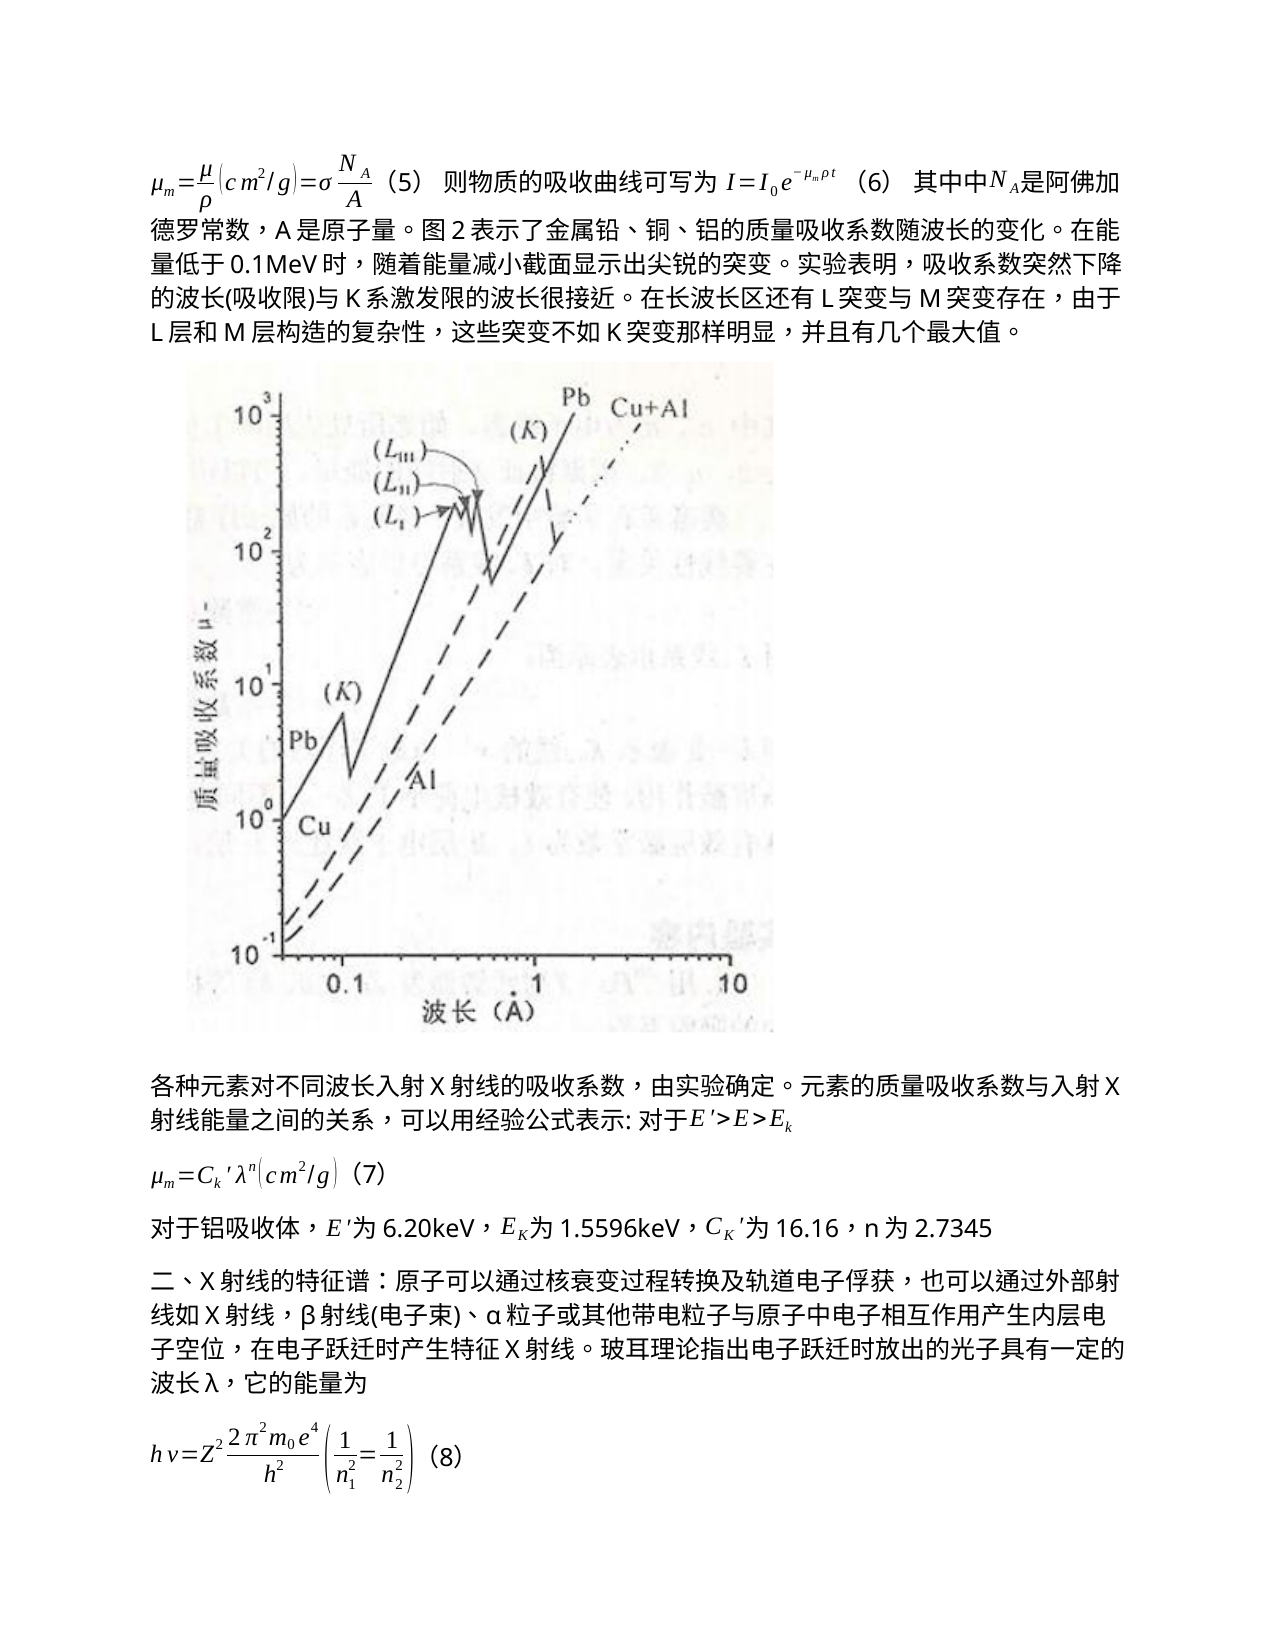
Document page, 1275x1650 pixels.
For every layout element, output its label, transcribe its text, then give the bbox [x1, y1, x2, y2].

text 对于铝吸收体，为6.20keV，为1.5596keV，为16.16，n为2.7345 [150, 1211, 1125, 1245]
text 二、X射线的特征谱：原子可以通过核衰变过程转换及轨道电子俘获，也可以通过外部射线如X射线，β射线(电子束)、α粒子或其他带电粒子与原子中电子相互作用产生内层电子空位，在电子跃迁时产生特征X射线。玻耳理论指出电子跃迁时放出的光子具有一定的波长λ，它的能量为 [150, 1264, 1125, 1400]
picture [168, 348, 810, 1050]
text （8） [150, 1419, 1125, 1496]
text （7） [150, 1156, 1125, 1192]
text 各种元素对不同波长入射X射线的吸收系数，由实验确定。元素的质量吸收系数与入射X射线能量之间的关系，可以用经验公式表示: 对于 [150, 1069, 1125, 1137]
